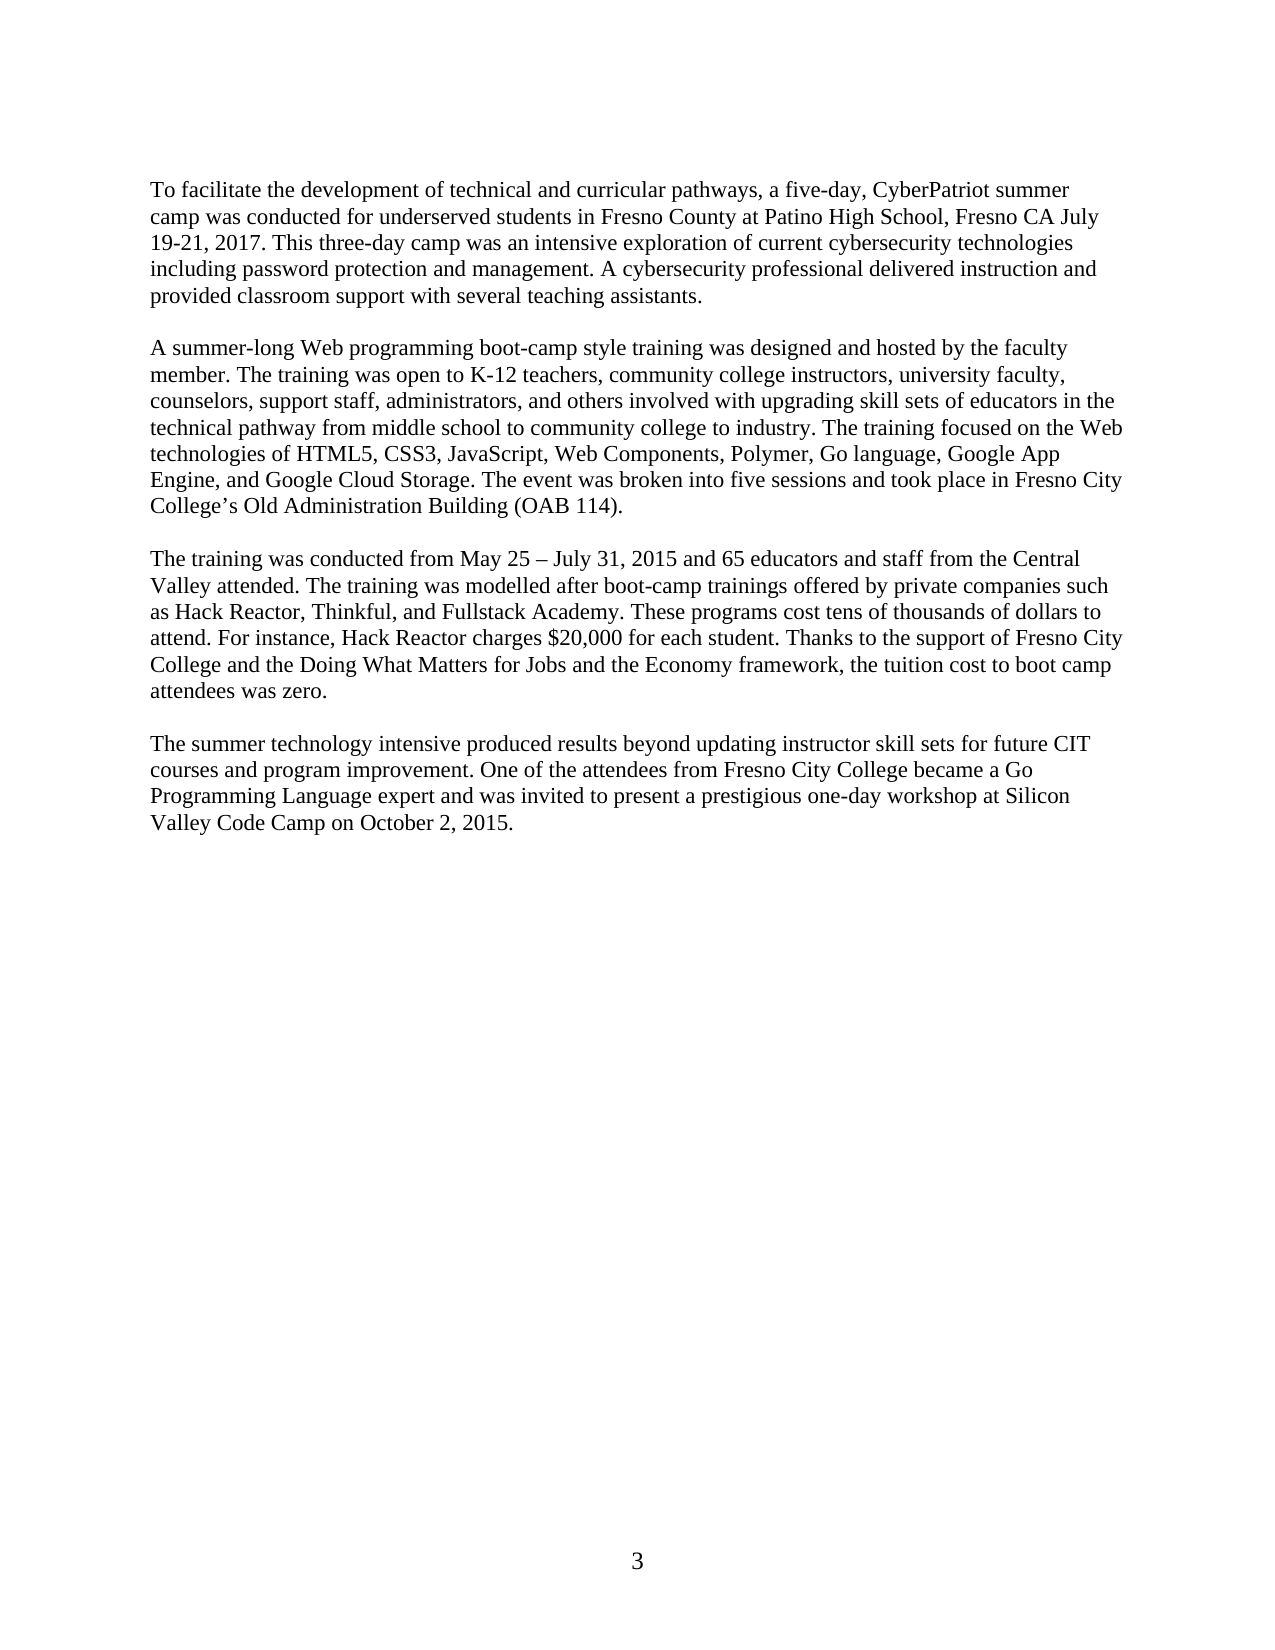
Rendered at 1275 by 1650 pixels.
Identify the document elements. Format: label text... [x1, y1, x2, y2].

text The training was conducted from May 25 – July 31, 2015 and 65 educators and staff from the Central Valley attended. The training was modelled after boot-camp trainings offered by private companies such as Hack Reactor, Thinkful, and Fullstack Academy. These programs cost tens of thousands of dollars to attend. For instance, Hack Reactor charges $20,000 for each student. Thanks to the support of Fresno City College and the Doing What Matters for Jobs and the Economy framework, the tuition cost to boot camp attendees was zero. [150, 545, 1125, 703]
text To facilitate the development of technical and curricular pathways, a five-day, CyberPatriot summer camp was conducted for underserved students in Fresno County at Patino High School, Fresno CA July 19-21, 2017. This three-day camp was an intensive exploration of current cybersecurity technologies including password protection and management. A cybersecurity professional delivered instruction and provided classroom support with several teaching assistants. [150, 176, 1125, 308]
text A summer-long Web programming boot-camp style training was designed and hosted by the faculty member. The training was open to K-12 teachers, community college instructors, university faculty, counselors, support staff, administrators, and others involved with upgrading skill sets of educators in the technical pathway from middle school to community college to industry. The training focused on the Web technologies of HTML5, CSS3, JavaScript, Web Components, Polymer, Go language, Google App Engine, and Google Cloud Storage. The event was broken into five sessions and took place in Fresno City College’s Old Administration Building (OAB 114). [150, 334, 1125, 519]
text The summer technology intensive produced results beyond updating instructor skill sets for future CIT courses and program improvement. One of the attendees from Fresno City College became a Go Programming Language expert and was invited to present a prestigious one-day workshop at Silicon Valley Code Camp on October 2, 2015. [150, 730, 1125, 835]
